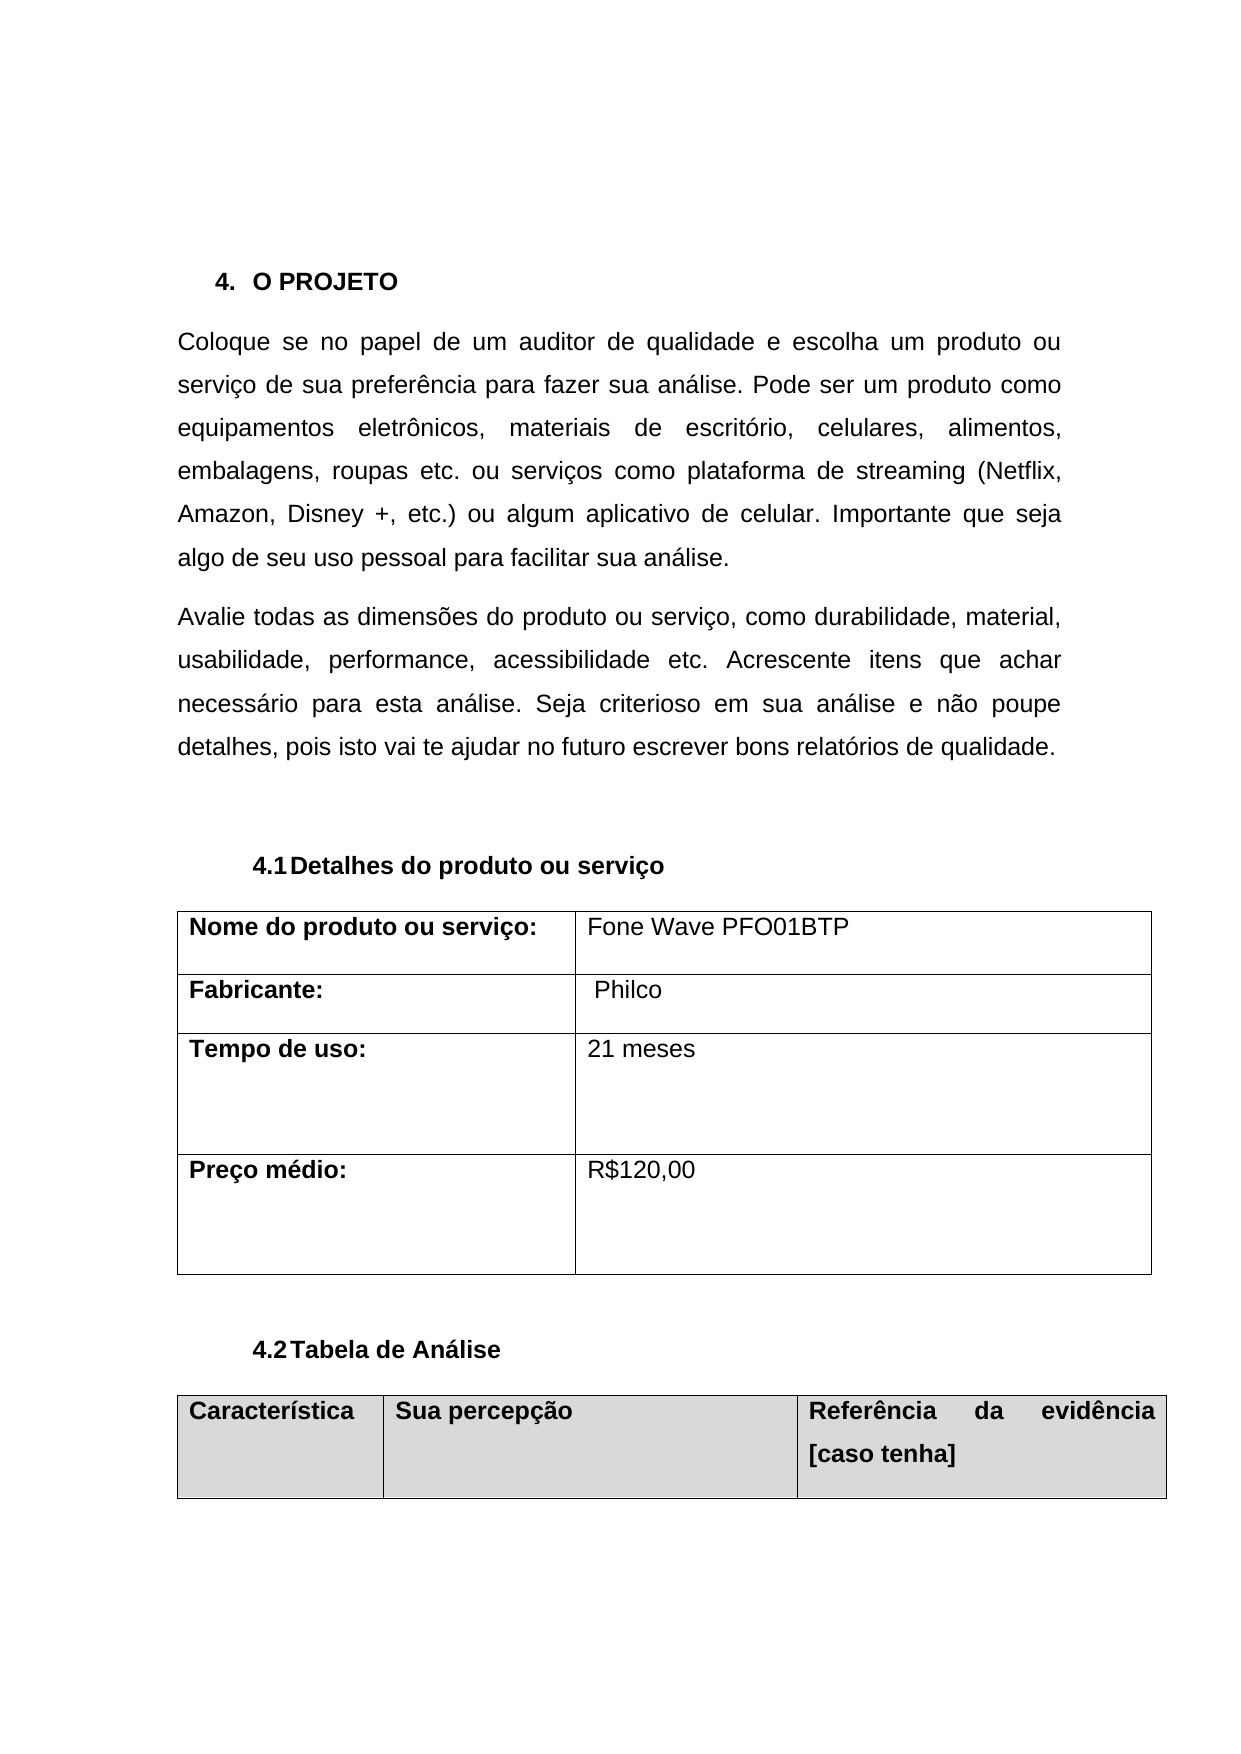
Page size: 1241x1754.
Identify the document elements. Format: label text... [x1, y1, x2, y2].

subtitle O PROJETO [215, 267, 1063, 296]
table_cell Tempo de uso: [178, 1034, 575, 1154]
subtitle Tabela de Análise [252, 1335, 1063, 1364]
table_header Referência da evidência [caso tenha] [798, 1396, 1166, 1497]
table_cell R$120,00 [576, 1155, 1151, 1274]
table_header Sua percepção [384, 1396, 797, 1497]
table_cell Fabricante: [178, 975, 575, 1033]
table_header Fone Wave PFO01BTP [576, 912, 1151, 973]
table_cell Preço médio: [178, 1155, 575, 1274]
table_cell 21 meses [576, 1034, 1151, 1154]
text Avalie todas as dimensões do produto ou serviço, como durabilidade, material, usabilidade, performance, acessibilidade etc. Acrescente itens que achar necessário para esta análise. Seja criterioso em sua análise e não poupe detalhes, pois isto vai te ajudar no futuro escrever bons relatórios de qualidade. [177, 602, 1063, 761]
text Coloque se no papel de um auditor de qualidade e escolha um produto ou serviço de sua preferência para fazer sua análise. Pode ser um produto como equipamentos eletrônicos, materiais de escritório, celulares, alimentos, embalagens, roupas etc. ou serviços como plataforma de streaming (Netflix, Amazon, Disney +, etc.) ou algum aplicativo de celular. Importante que seja algo de seu uso pessoal para facilitar sua análise. [177, 327, 1063, 571]
table_header Nome do produto ou serviço: [178, 912, 575, 973]
table_header Característica [178, 1396, 383, 1497]
table_cell Philco [576, 975, 1151, 1033]
subtitle Detalhes do produto ou serviço [252, 851, 1063, 880]
